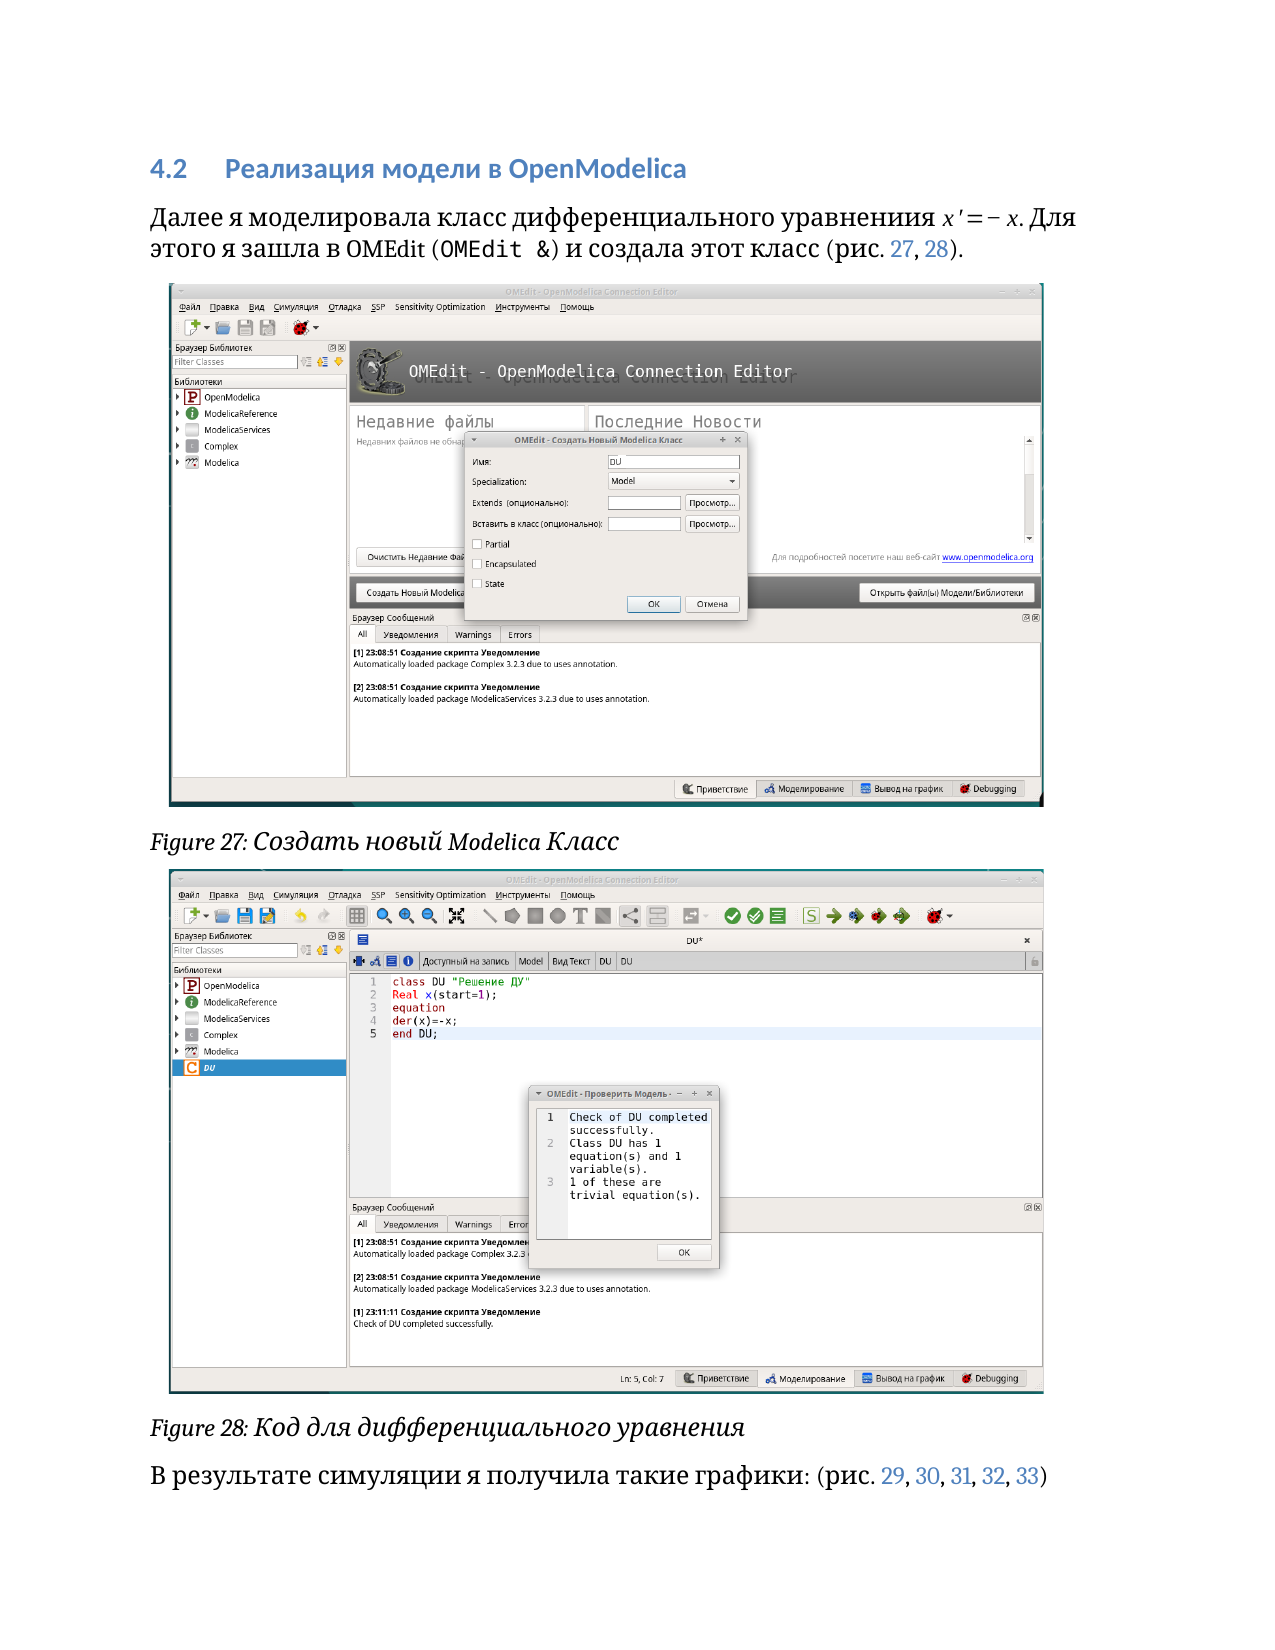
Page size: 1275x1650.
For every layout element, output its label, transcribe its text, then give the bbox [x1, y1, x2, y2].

text Далее я моделировала класс дифференциального уравнениия . Для этого я зашла в OMEdit (OMEdit &) и создала этот класс (рис. 27, 28). [150, 204, 1125, 264]
subtitle 4.2 Реализация модели в OpenModelica [150, 150, 1125, 186]
text Figure 27: Создать новый Modelica Класс [150, 828, 1125, 857]
picture [168, 869, 1044, 1394]
picture [168, 283, 1044, 807]
text В результате симуляции я получила такие графики: (рис. 29, 30, 31, 32, 33) [150, 1462, 1125, 1490]
text Figure 28: Код для дифференциального уравнения [150, 1414, 1125, 1443]
